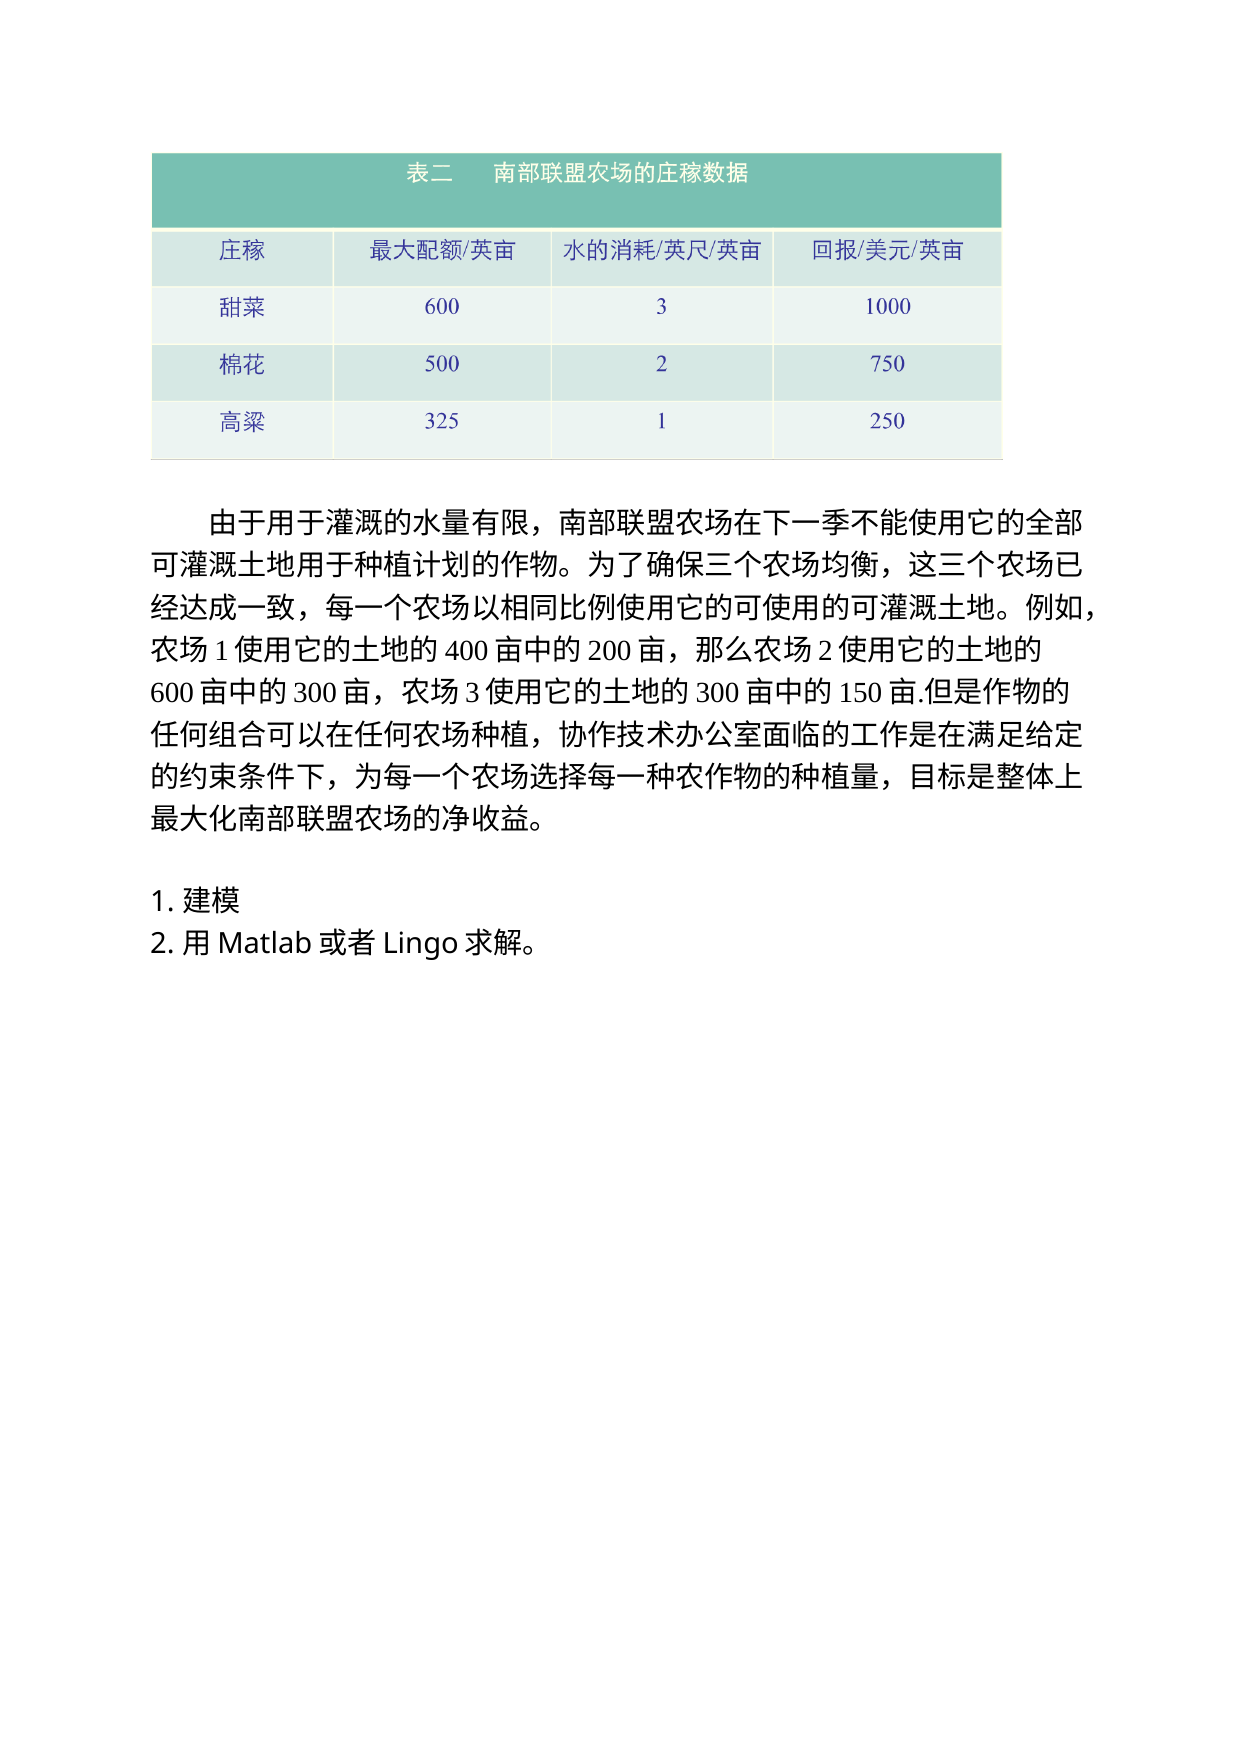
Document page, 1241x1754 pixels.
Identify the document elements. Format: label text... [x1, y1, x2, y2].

text 2. 用Matlab或者Lingo求解。 [150, 920, 1090, 962]
text 1. 建模 [150, 878, 1090, 920]
picture [150, 150, 1005, 460]
text 由于用于灌溉的水量有限，南部联盟农场在下一季不能使用它的全部可灌溉土地用于种植计划的作物。为了确保三个农场均衡，这三个农场已经达成一致，每一个农场以相同比例使用它的可使用的可灌溉土地。例如，农场1使用它的土地的400亩中的200亩，那么农场2使用它的土地的600亩中的300亩，农场3使用它的土地的300亩中的150亩.但是作物的任何组合可以在任何农场种植，协作技术办公室面临的工作是在满足给定的约束条件下，为每一个农场选择每一种农作物的种植量，目标是整体上最大化南部联盟农场的净收益。 [150, 499, 1090, 838]
